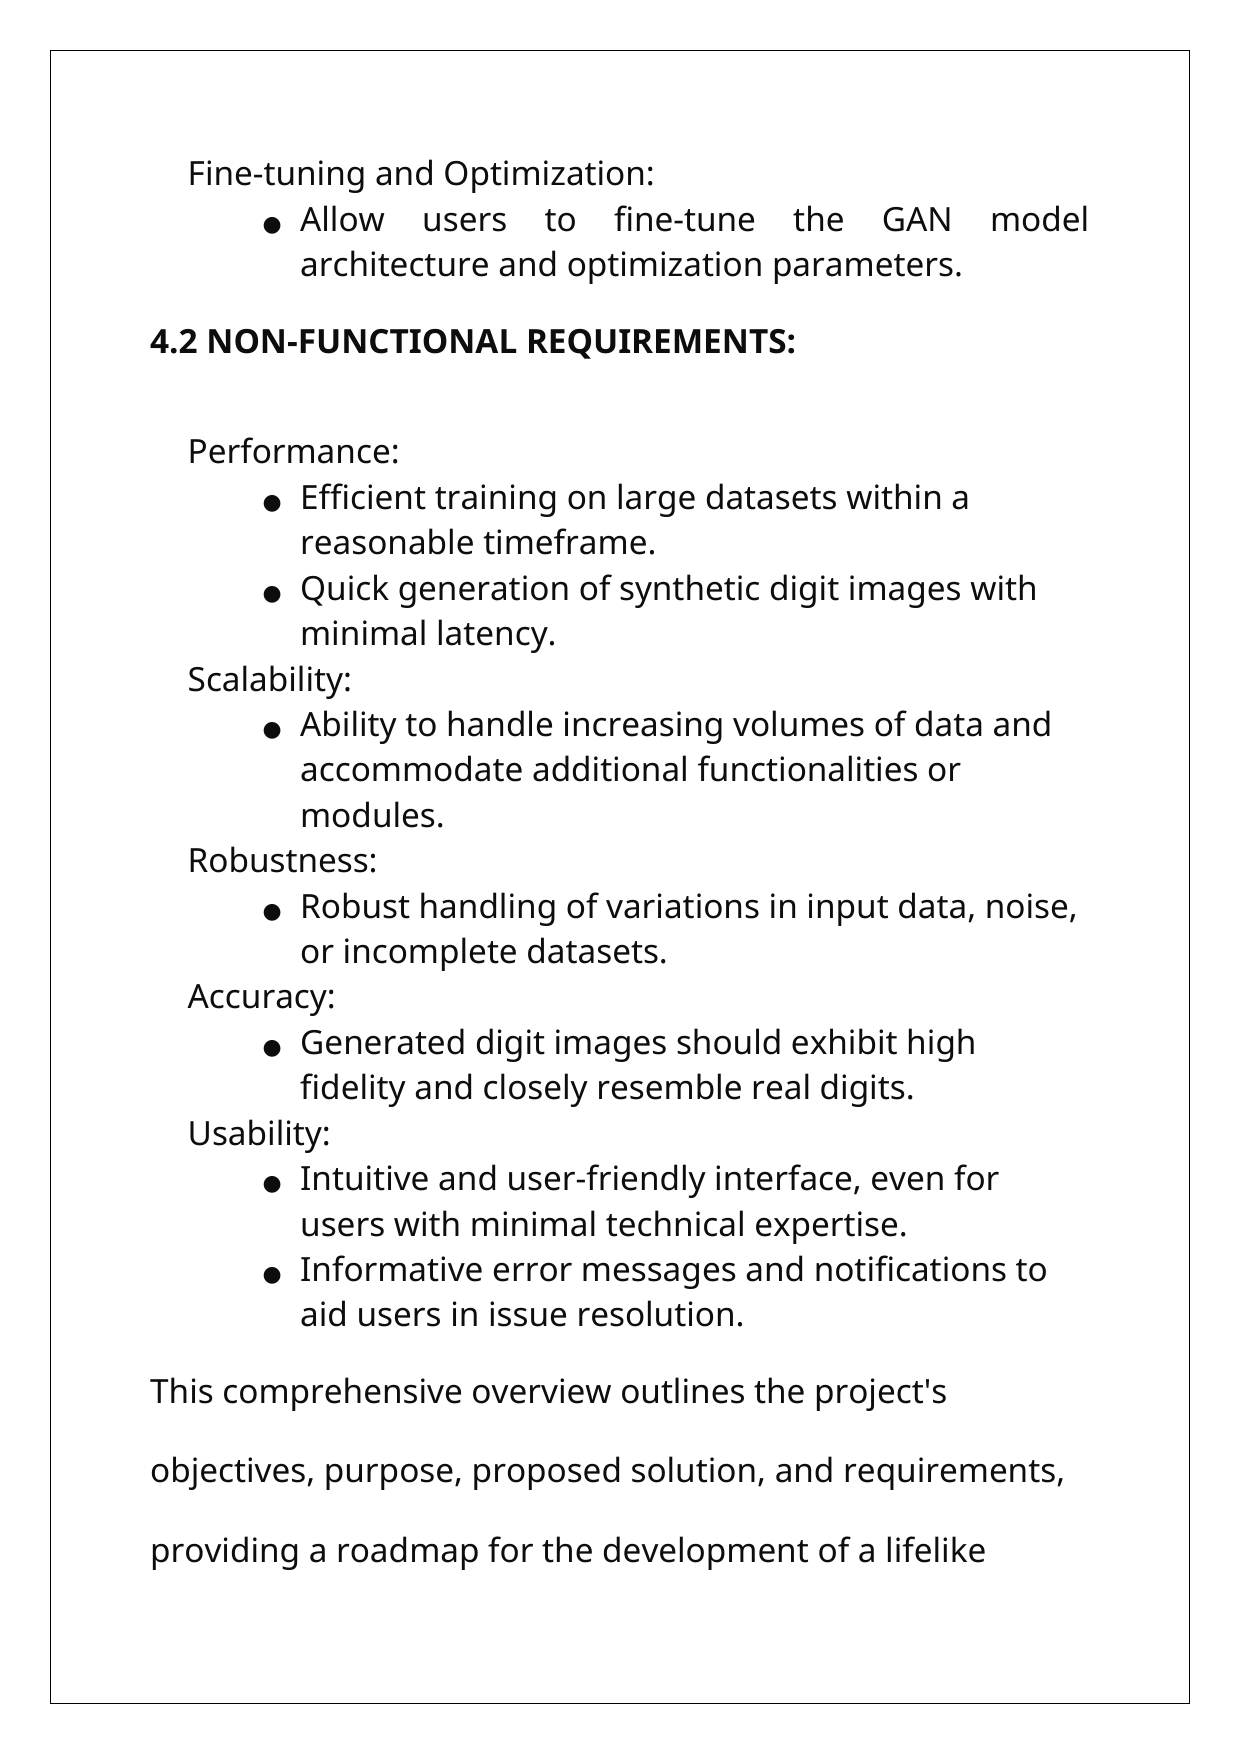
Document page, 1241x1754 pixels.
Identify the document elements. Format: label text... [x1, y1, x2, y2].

list Accuracy: [187, 973, 1090, 1019]
list Robustness: [187, 837, 1090, 882]
list Intuitive and user-friendly interface, even for users with minimal technical expertise. [262, 1155, 1090, 1246]
list Quick generation of synthetic digit images with minimal latency. [262, 564, 1090, 655]
list Efficient training on large datasets within a reasonable timeframe. [262, 474, 1090, 564]
list Scalability: [187, 655, 1090, 701]
list Ability to handle increasing volumes of data and accommodate additional functionalities or modules. [262, 701, 1090, 837]
text 4.2 NON-FUNCTIONAL REQUIREMENTS: [150, 317, 1090, 363]
list Robust handling of variations in input data, noise, or incomplete datasets. [262, 882, 1090, 973]
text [150, 1368, 1090, 1572]
list Performance: [187, 428, 1090, 474]
list Usability: [187, 1109, 1090, 1155]
list Allow users to fine-tune the GAN model architecture and optimization parameters. [262, 195, 1090, 286]
list Generated digit images should exhibit high fidelity and closely resemble real digits. [262, 1019, 1090, 1109]
list Fine-tuning and Optimization: [187, 150, 1090, 195]
list Informative error messages and notifications to aid users in issue resolution. [262, 1246, 1090, 1337]
